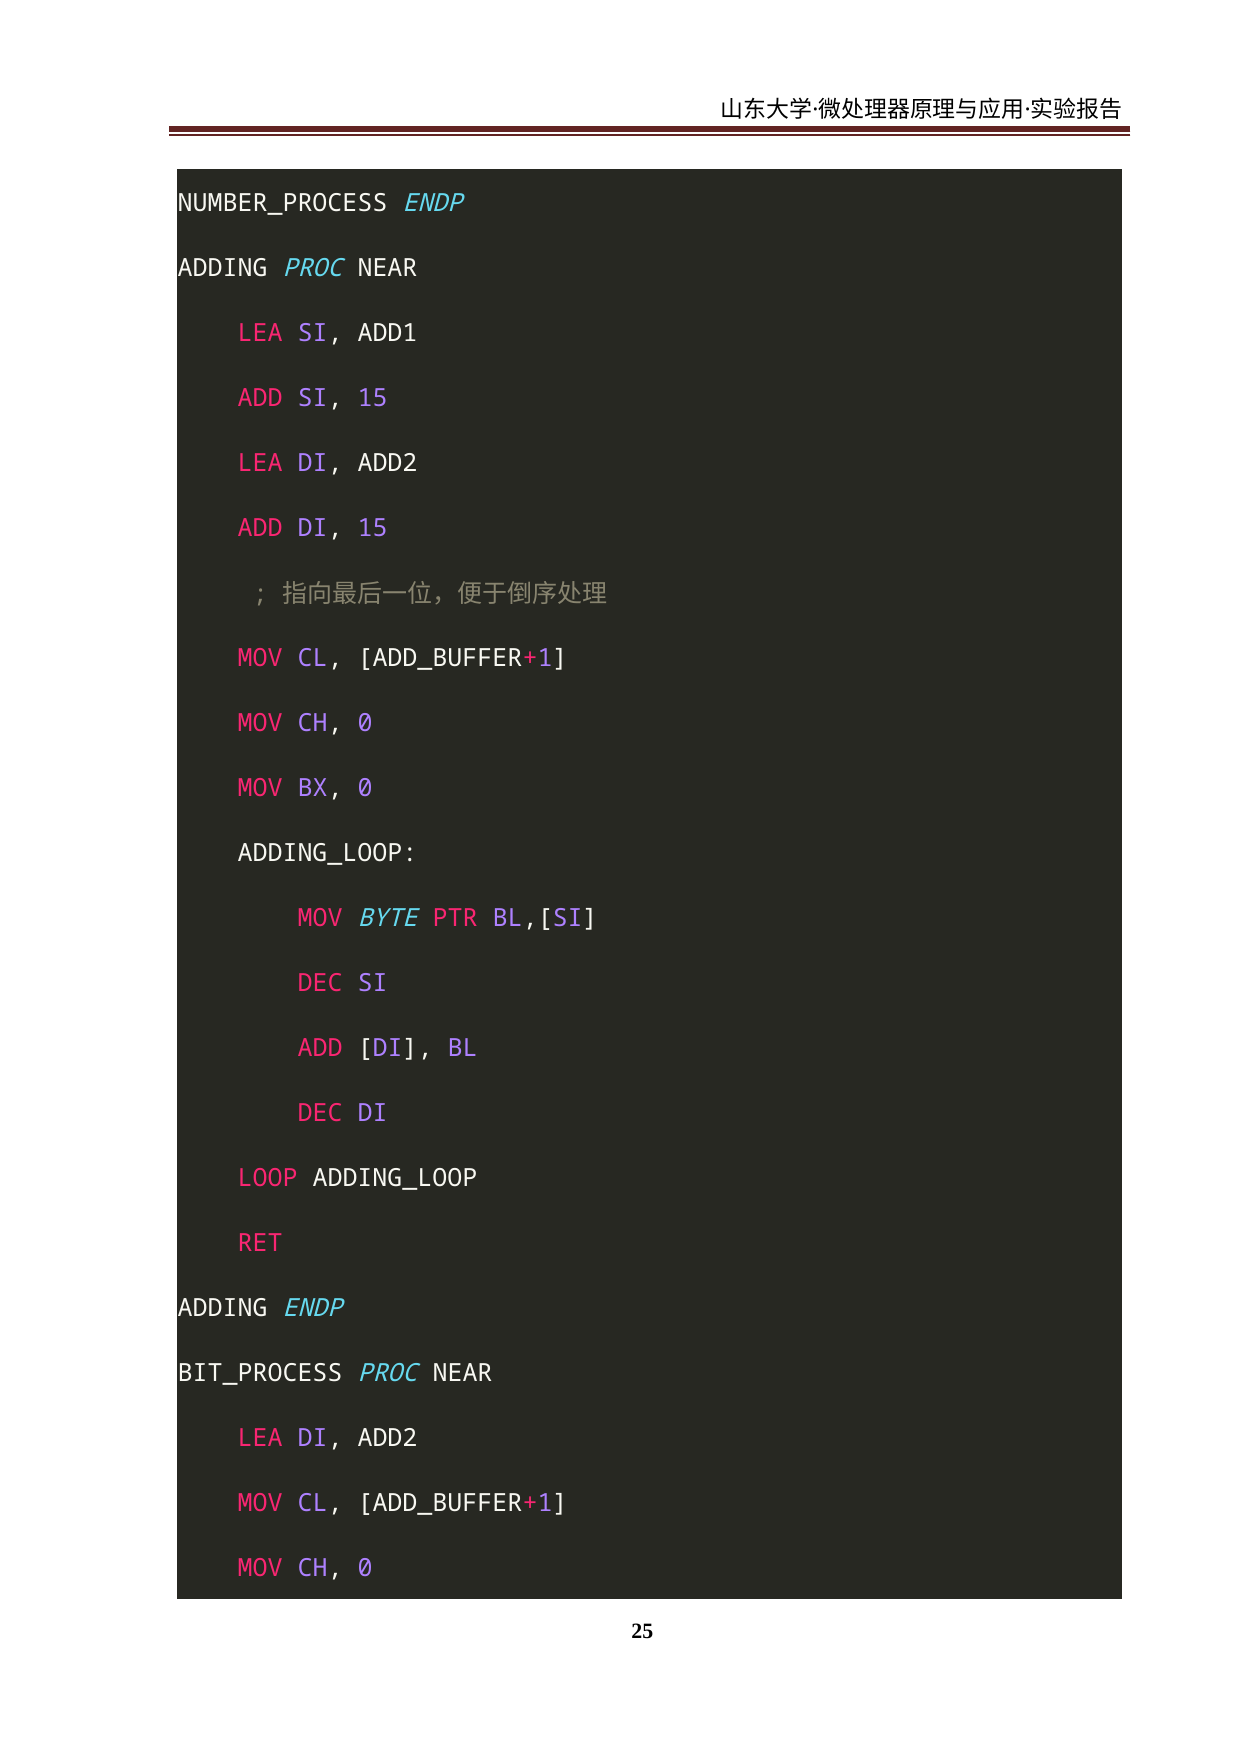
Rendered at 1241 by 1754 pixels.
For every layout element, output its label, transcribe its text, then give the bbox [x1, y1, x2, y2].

text ADDING ENDP [177, 1274, 1122, 1339]
text DEC DI [177, 1079, 1122, 1144]
text ADDING_LOOP: [177, 819, 1122, 884]
text NUMBER_PROCESS ENDP [177, 169, 1122, 234]
text LOOP ADDING_LOOP [177, 1144, 1122, 1209]
text MOV CH, 0 [177, 689, 1122, 754]
text ADD [DI], BL [177, 1014, 1122, 1079]
text ADD DI, 15 [177, 494, 1122, 559]
text ; 指向最后一位，便于倒序处理 [177, 559, 1122, 624]
text ADDING PROC NEAR [177, 234, 1122, 299]
text LEA DI, ADD2 [177, 1404, 1122, 1469]
text MOV BYTE PTR BL,[SI] [177, 884, 1122, 949]
text MOV BX, 0 [177, 754, 1122, 819]
text LEA DI, ADD2 [177, 429, 1122, 494]
text MOV CH, 0 [177, 1534, 1122, 1599]
text DEC SI [177, 949, 1122, 1014]
text LEA SI, ADD1 [177, 299, 1122, 364]
text ADD SI, 15 [177, 364, 1122, 429]
text MOV CL, [ADD_BUFFER+1] [177, 624, 1122, 689]
text MOV CL, [ADD_BUFFER+1] [177, 1469, 1122, 1534]
text BIT_PROCESS PROC NEAR [177, 1339, 1122, 1404]
text RET [177, 1209, 1122, 1274]
